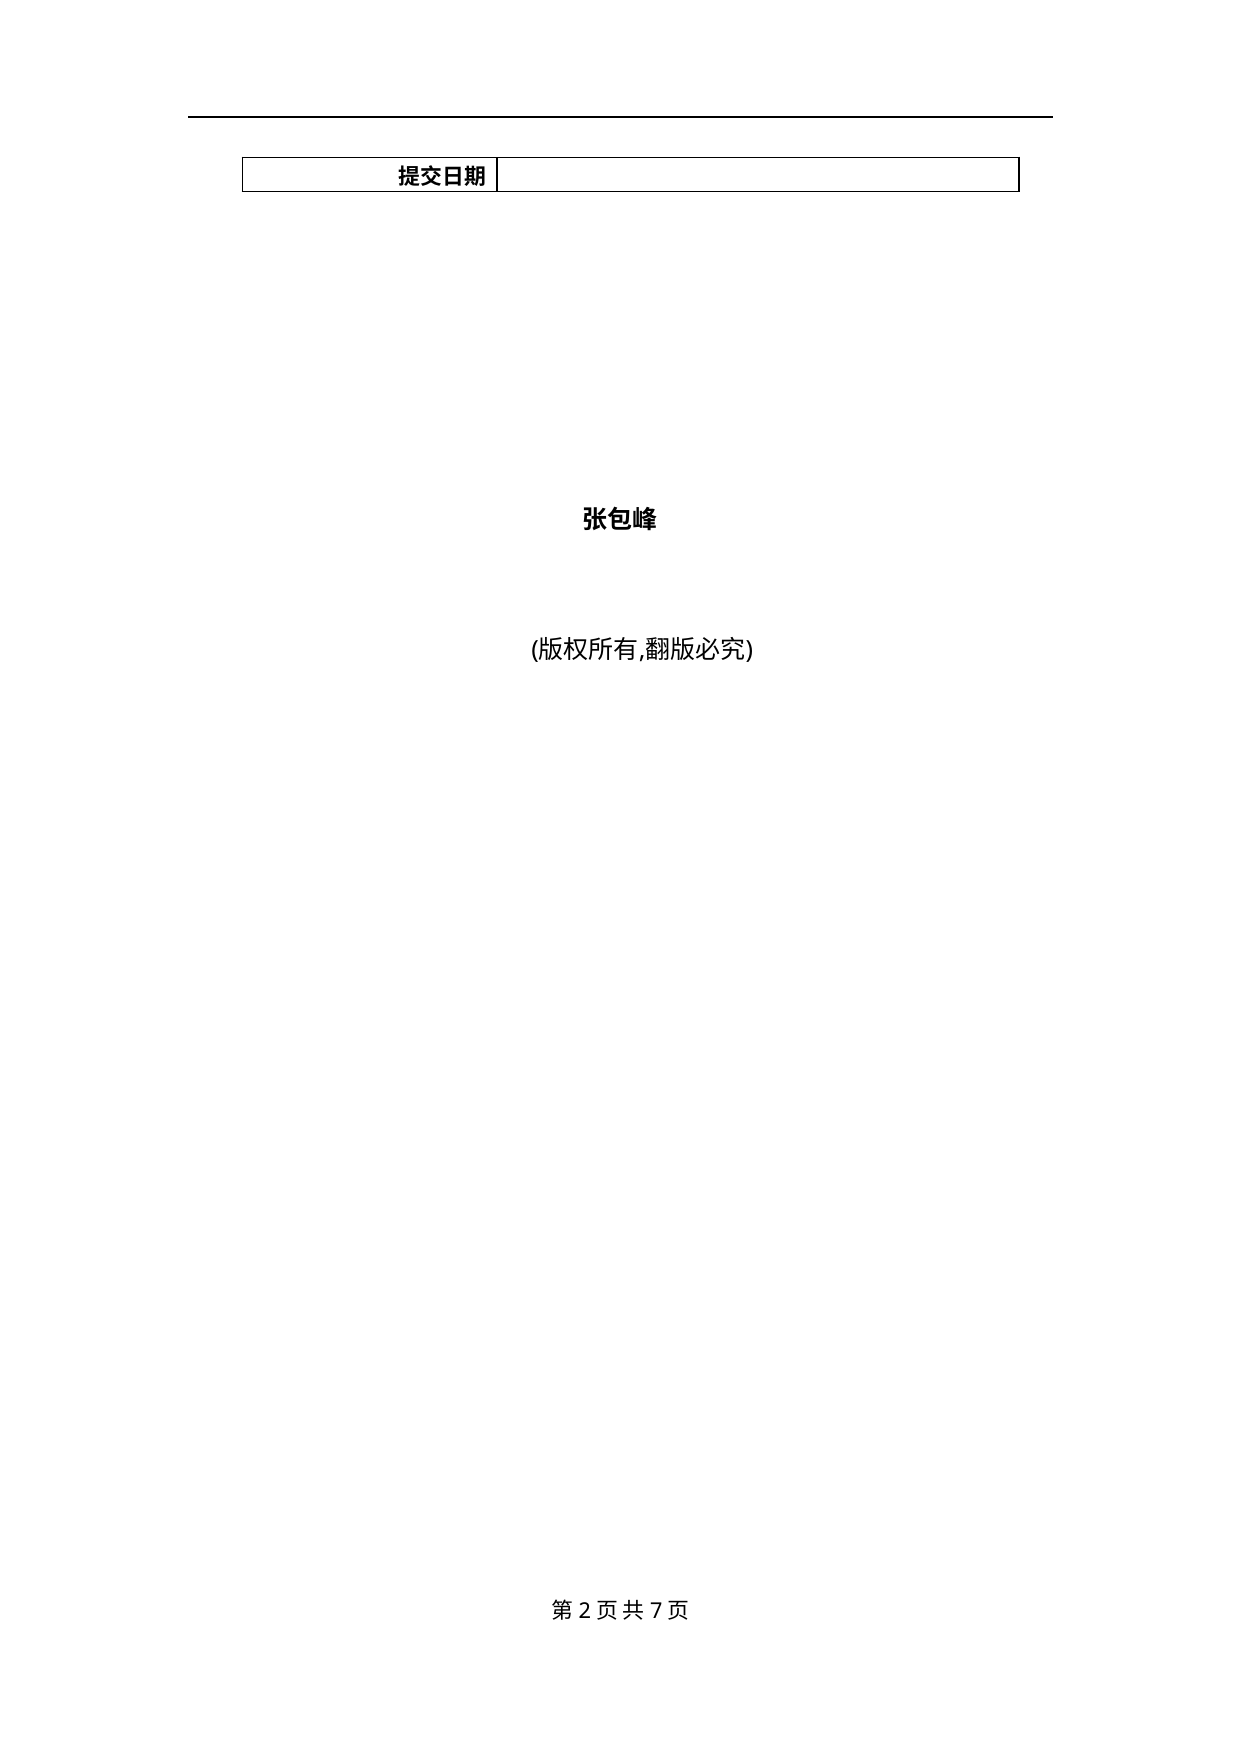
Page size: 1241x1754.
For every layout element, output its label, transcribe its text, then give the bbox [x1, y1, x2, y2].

table_cell 提交日期 [243, 158, 496, 191]
text 张包峰 [187, 485, 1053, 550]
text (版权所有,翻版必究) [187, 615, 1053, 680]
table_cell [498, 158, 1018, 191]
